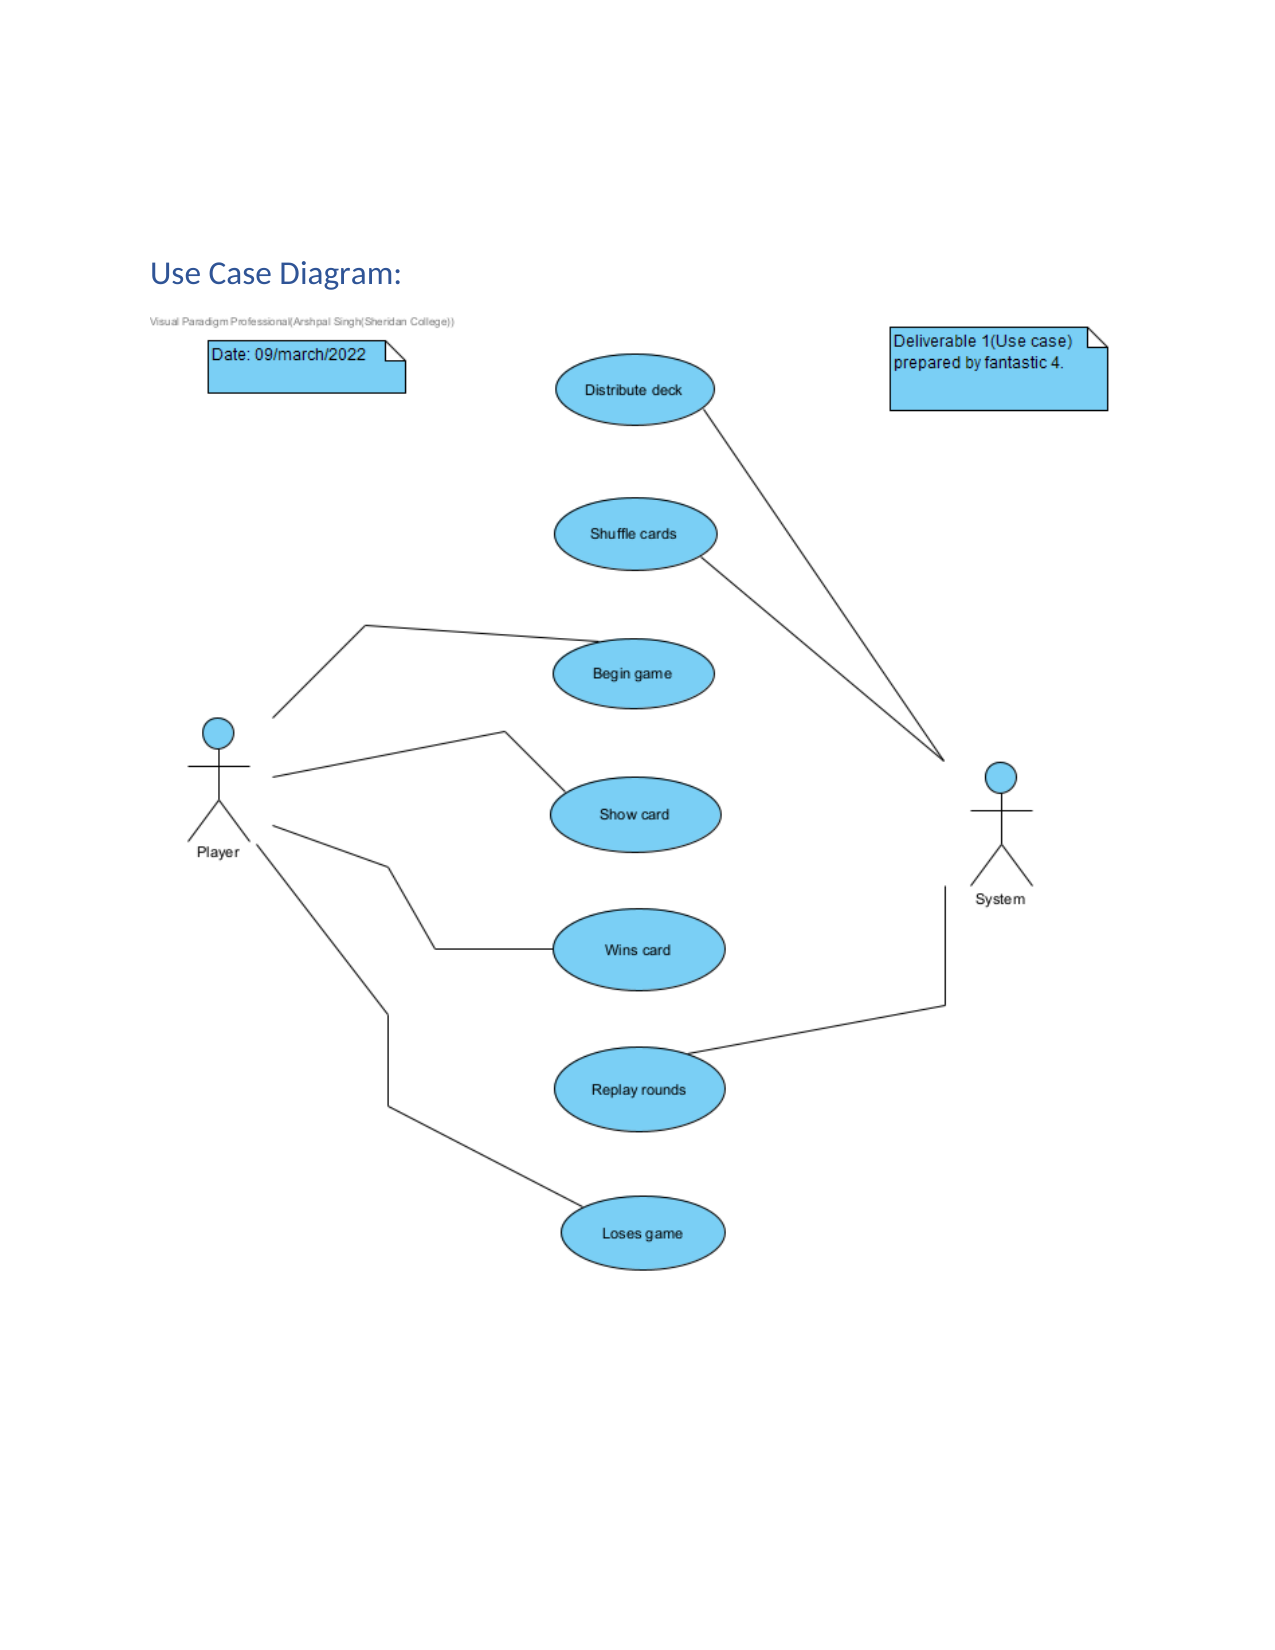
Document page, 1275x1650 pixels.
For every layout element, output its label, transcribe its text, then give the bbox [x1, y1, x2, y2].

text Use Case Diagram: [150, 252, 1125, 293]
picture [150, 312, 1125, 1287]
